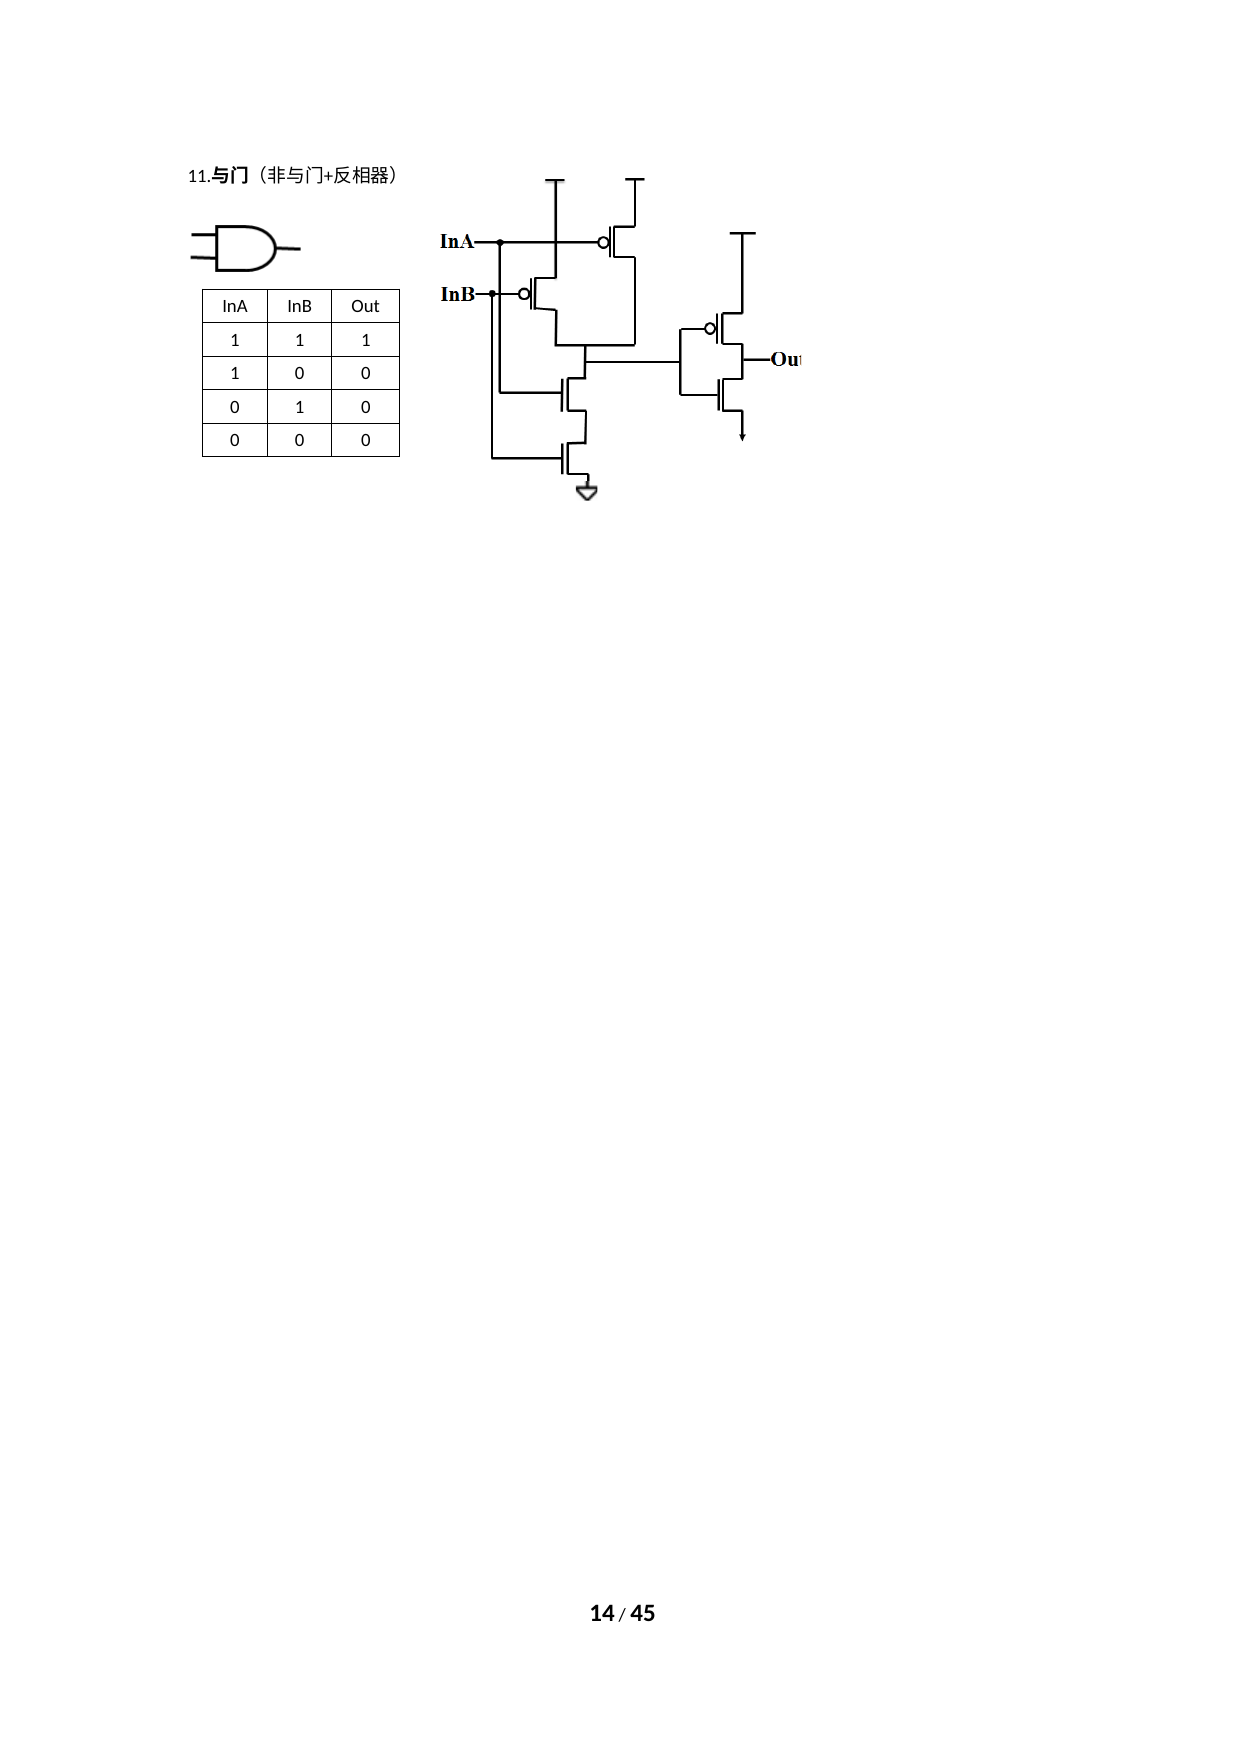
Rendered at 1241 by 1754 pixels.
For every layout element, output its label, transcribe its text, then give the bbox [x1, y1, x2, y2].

table_cell 0 [332, 390, 399, 423]
table_cell 0 [332, 357, 399, 389]
table_cell 1 [332, 323, 399, 356]
picture [436, 176, 802, 501]
picture [187, 220, 303, 274]
table_cell 0 [268, 424, 331, 456]
table_header InB [268, 290, 331, 322]
table_cell 1 [203, 323, 267, 356]
table_cell 0 [203, 424, 267, 456]
text 11.与门（非与门+反相器） [187, 158, 1053, 191]
table_cell 1 [203, 357, 267, 389]
table_cell 0 [203, 390, 267, 423]
table_cell 1 [268, 323, 331, 356]
table_cell 0 [268, 357, 331, 389]
table_cell 0 [332, 424, 399, 456]
table_header InA [203, 290, 267, 322]
table_header Out [332, 290, 399, 322]
table_cell 1 [268, 390, 331, 423]
